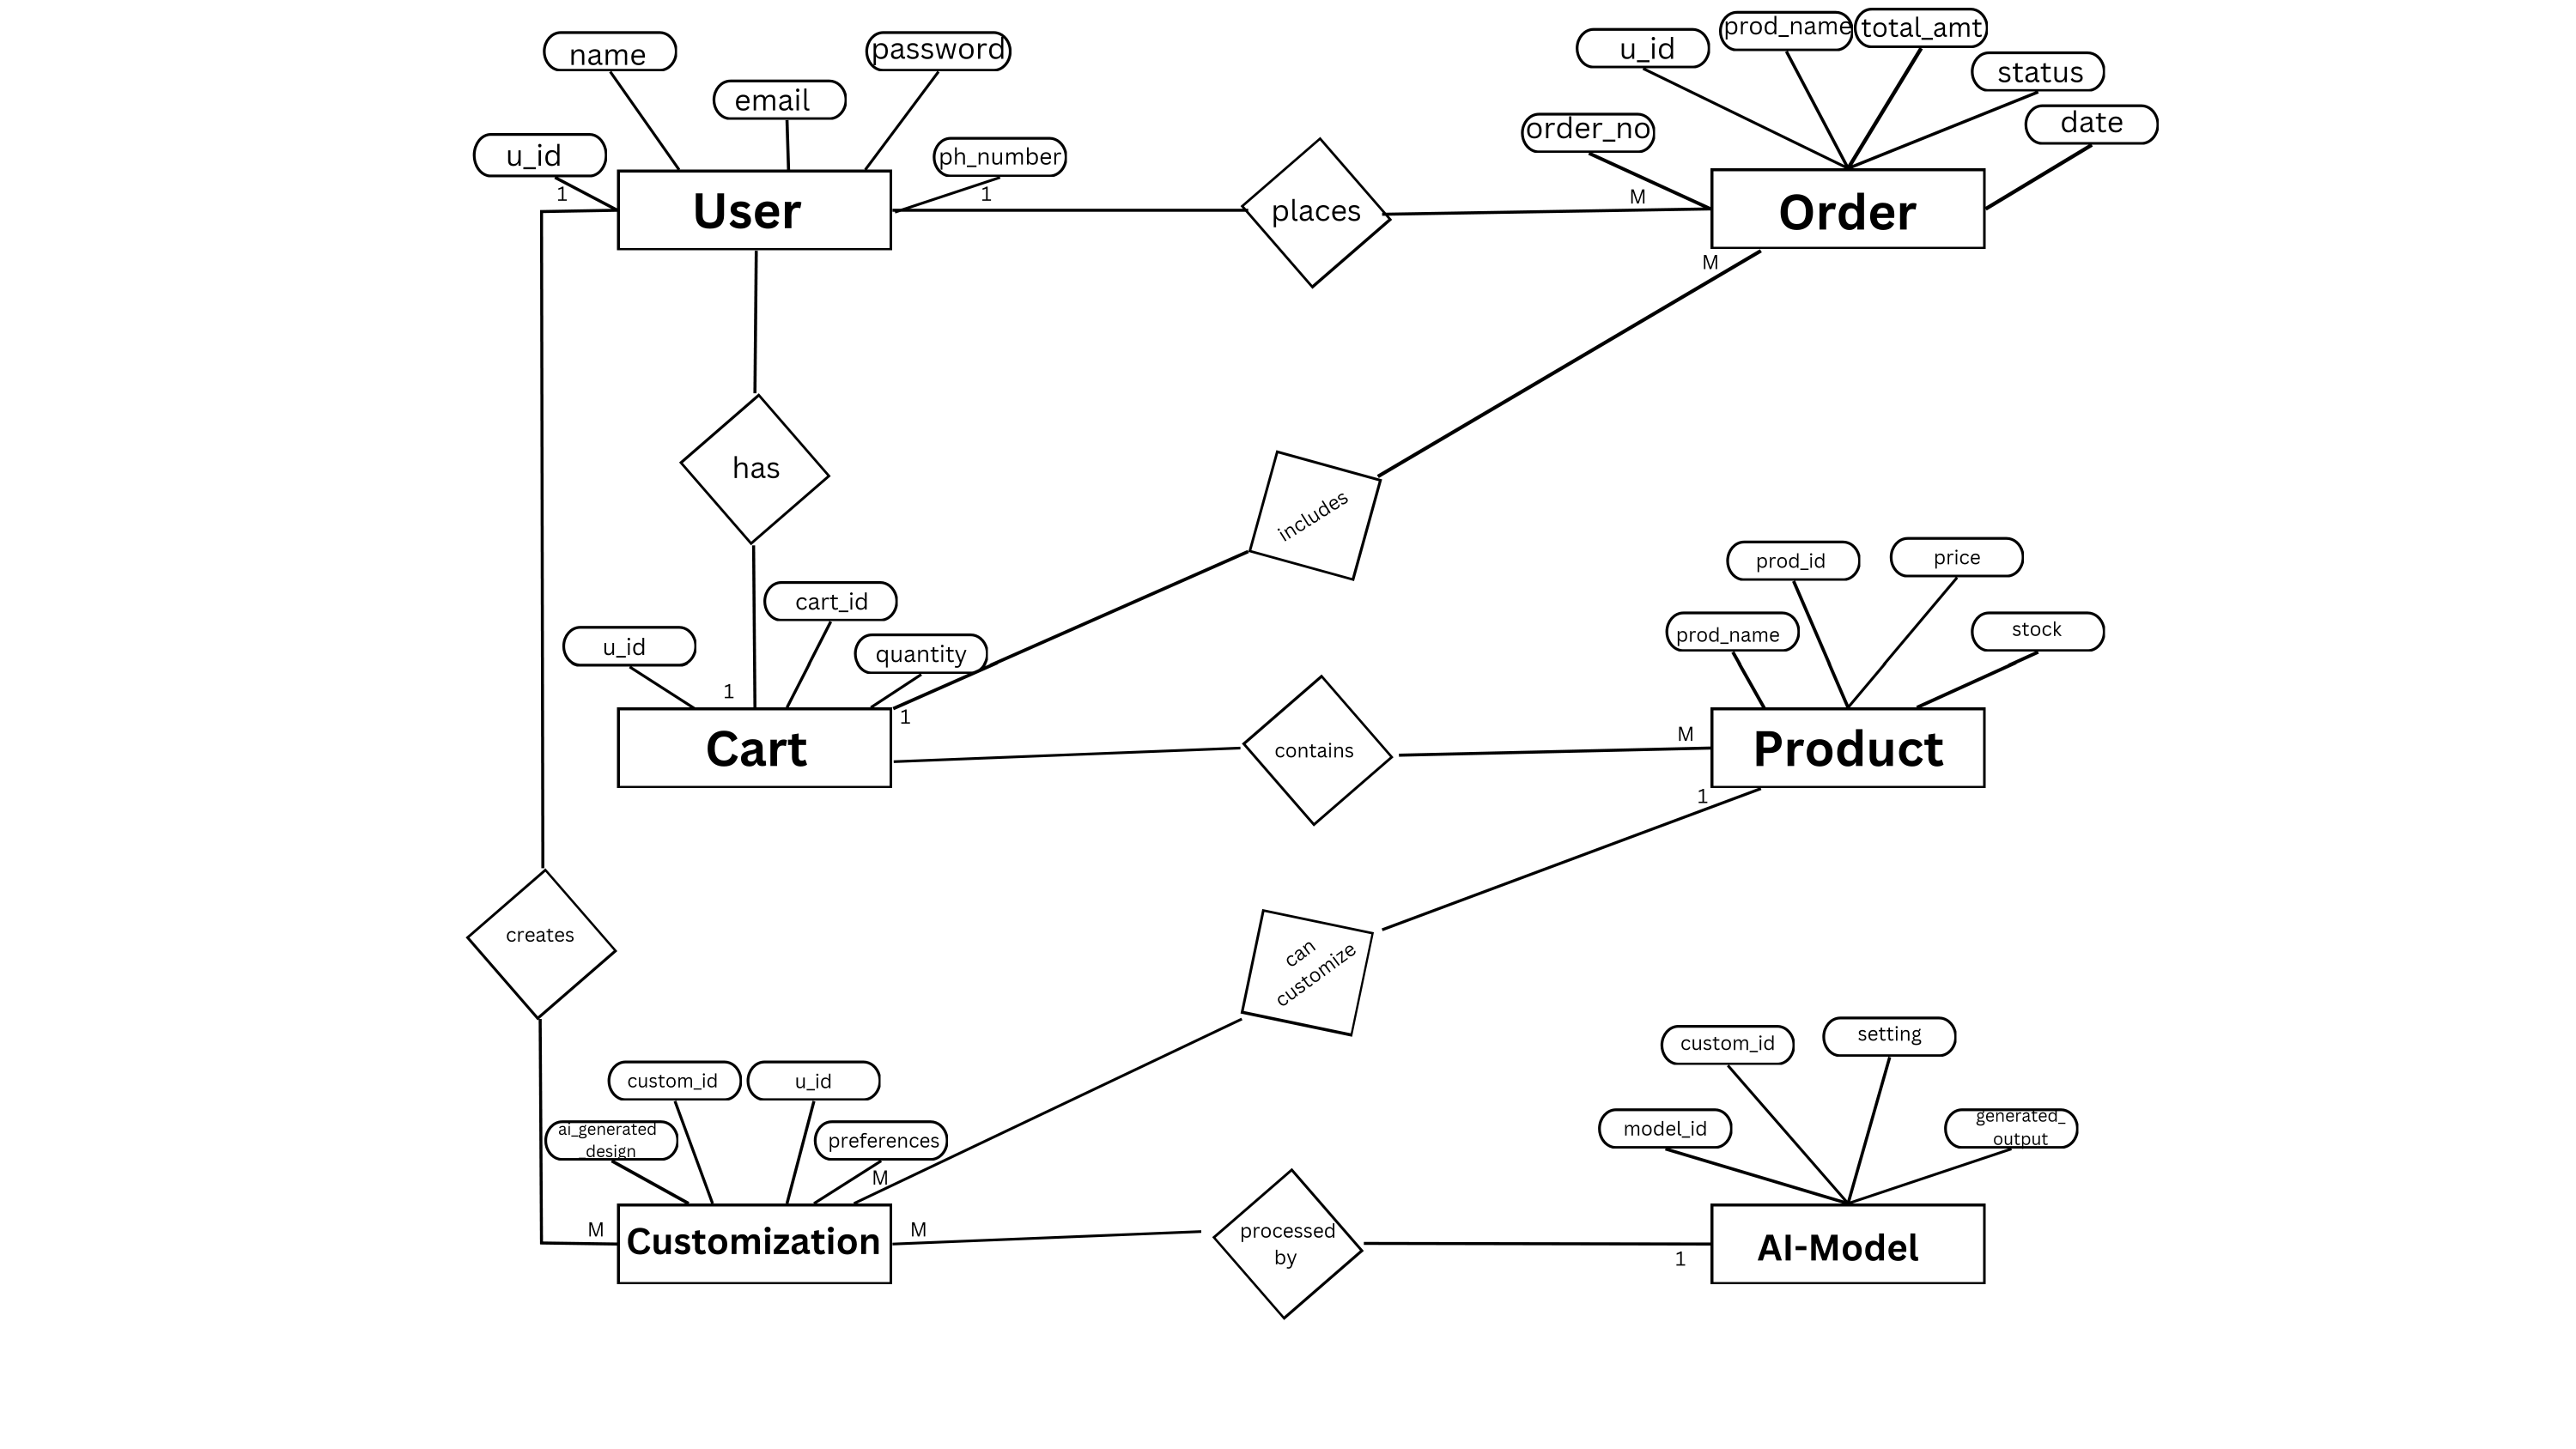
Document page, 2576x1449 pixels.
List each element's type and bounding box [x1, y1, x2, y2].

picture [465, 7, 2159, 1320]
